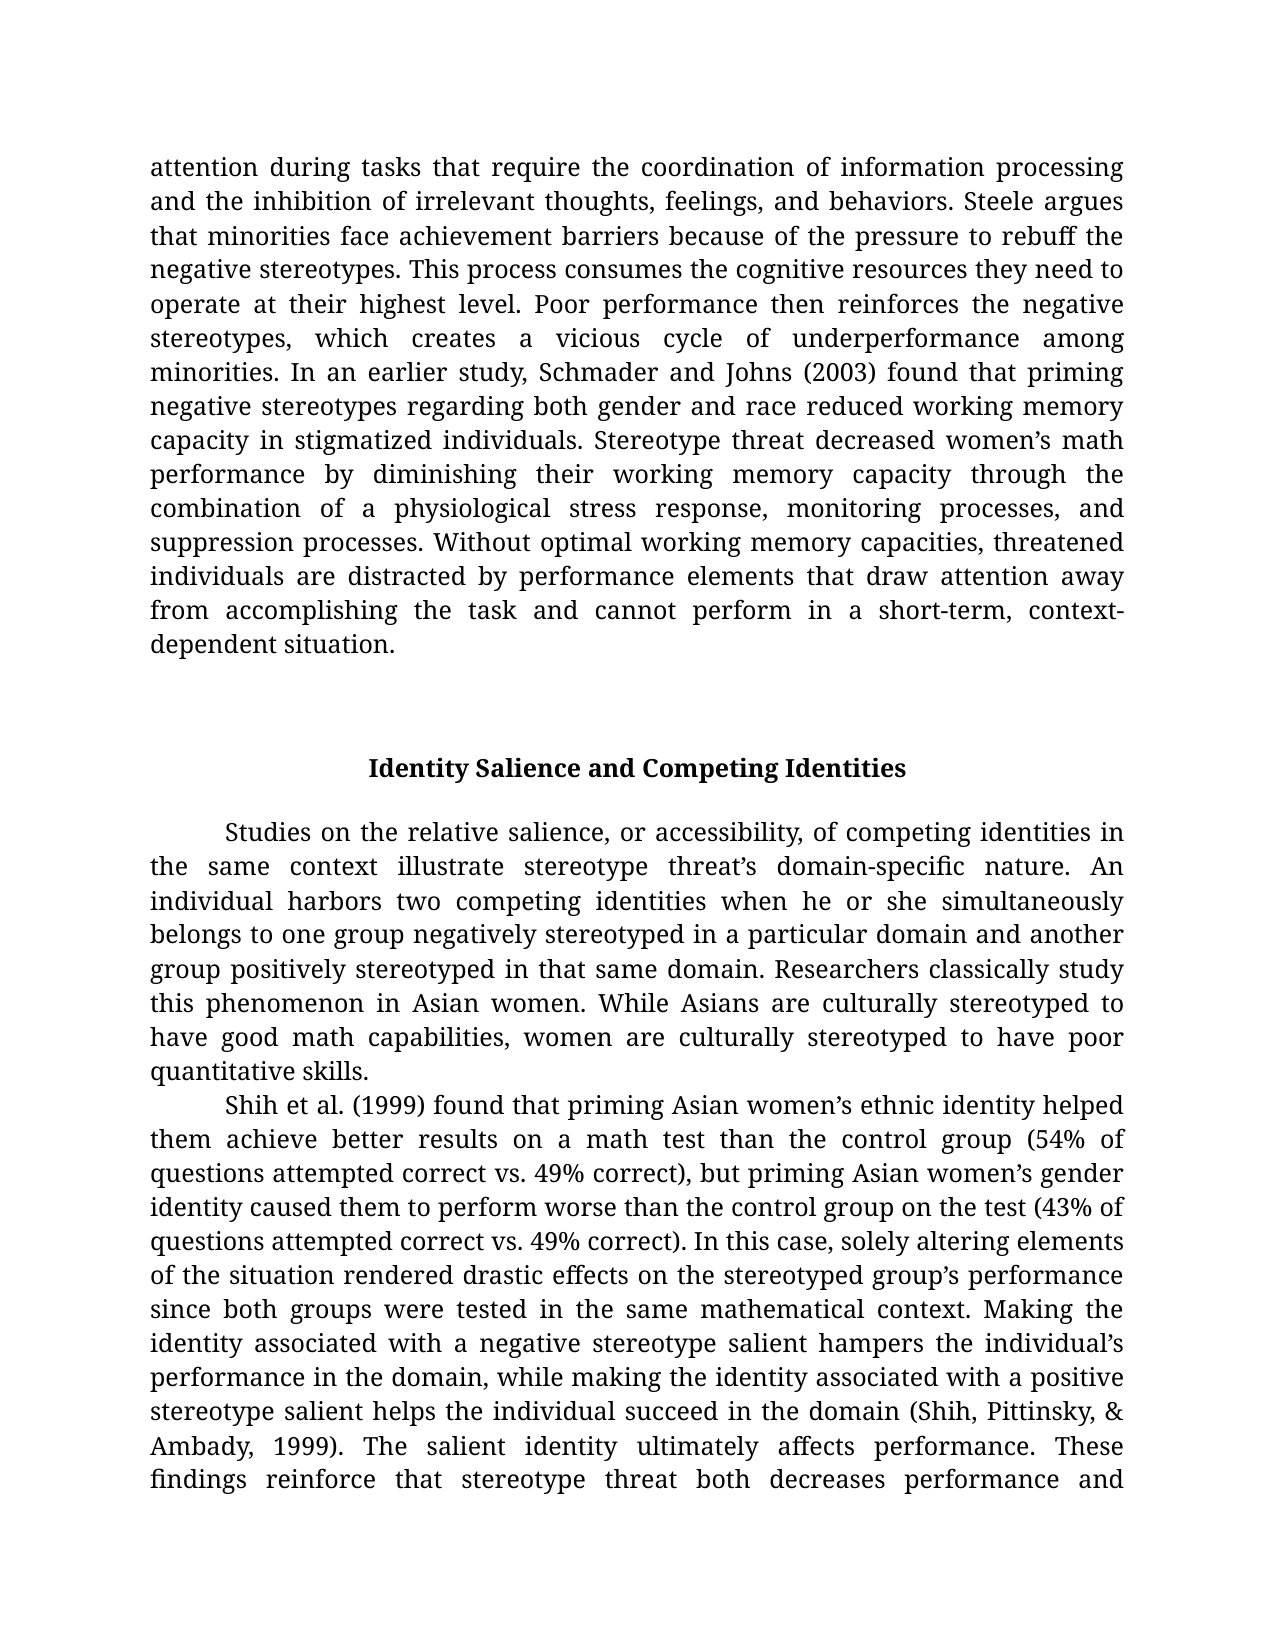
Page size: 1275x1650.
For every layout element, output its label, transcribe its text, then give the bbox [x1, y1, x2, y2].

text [150, 150, 1125, 661]
subtitle Identity Salience and Competing Identities [300, 751, 975, 785]
text Studies on the relative salience, or accessibility, of competing identities in the same context illustrate stereotype threat’s domain-specific nature. An individual harbors two competing identities when he or she simultaneously belongs to one group negatively stereotyped in a particular domain and another group positively stereotyped in that same domain. Researchers classically study this phenomenon in Asian women. While Asians are culturally stereotyped to have good math capabilities, women are culturally stereotyped to have poor quantitative skills. [150, 815, 1125, 1087]
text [150, 1087, 1125, 1496]
